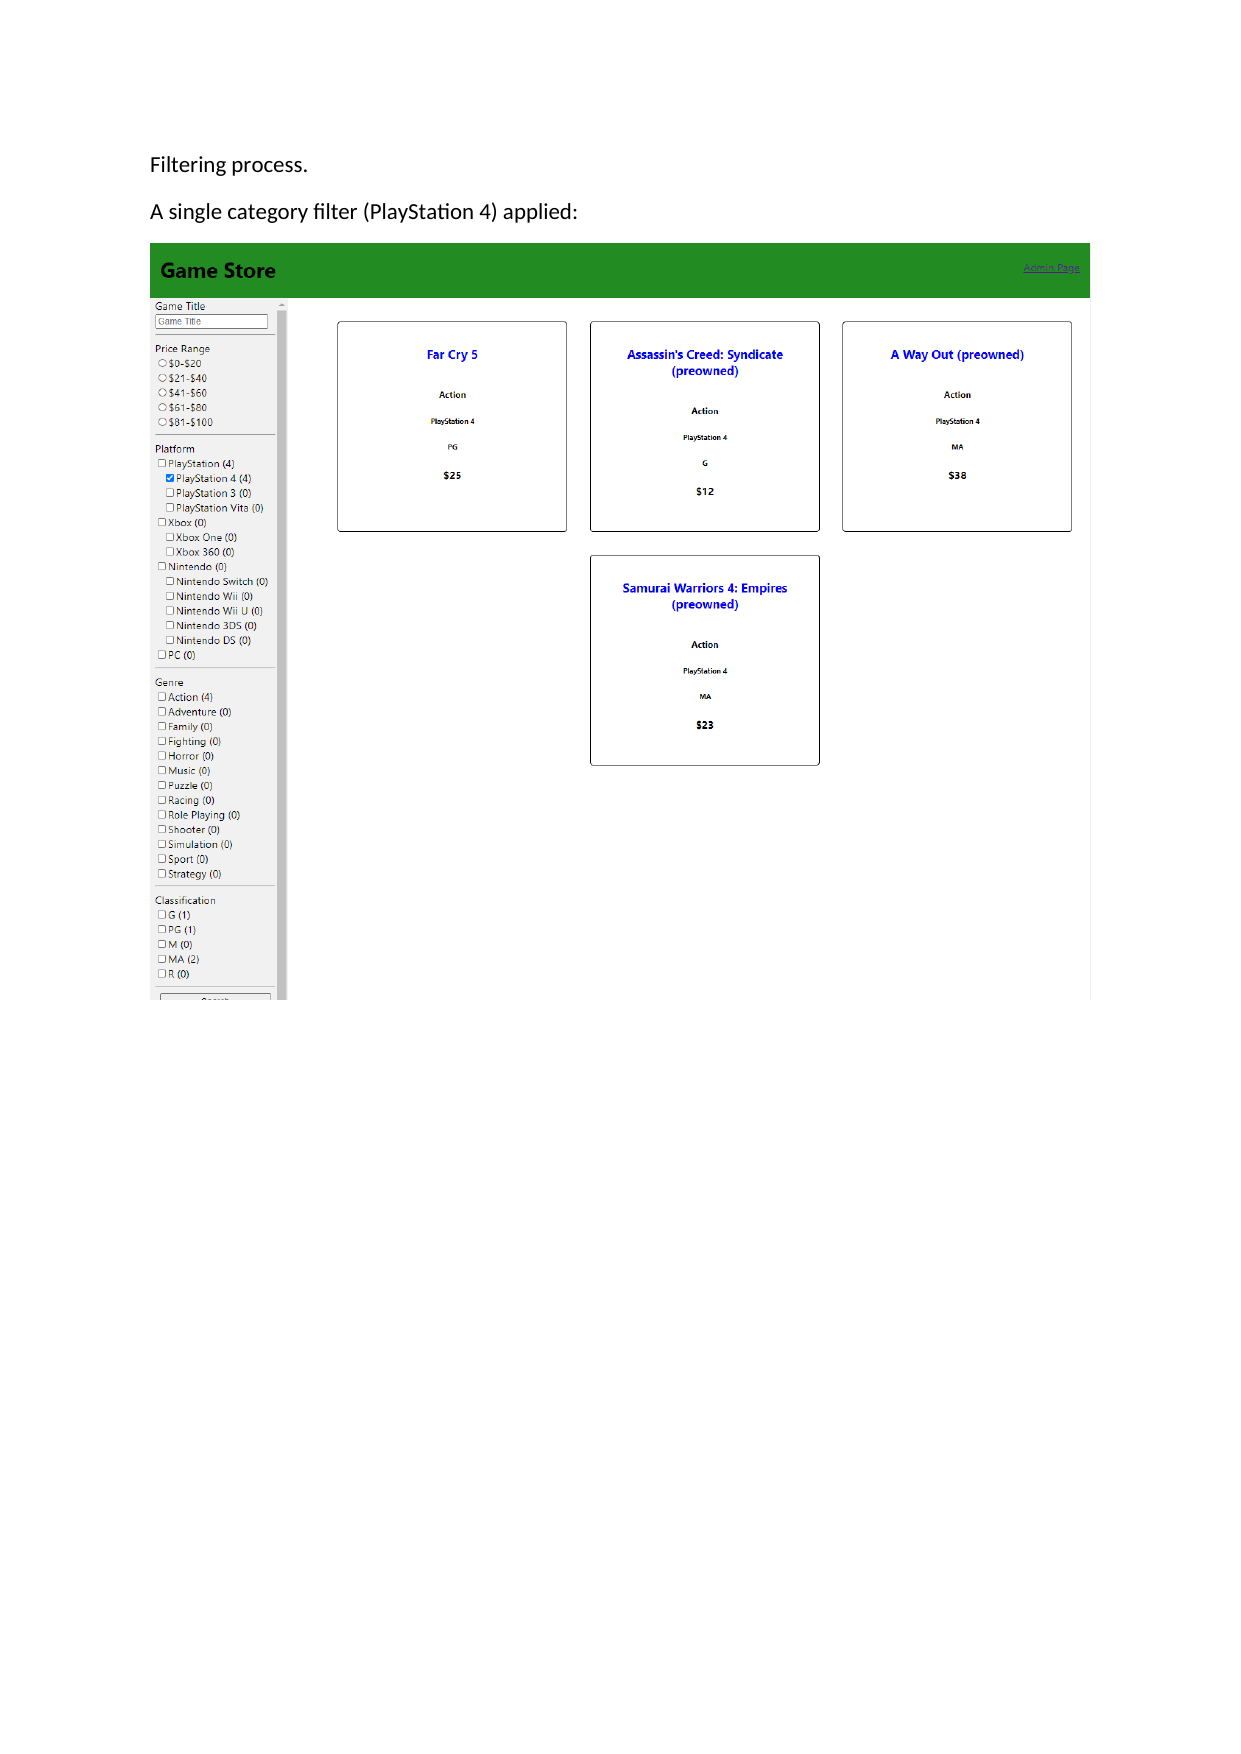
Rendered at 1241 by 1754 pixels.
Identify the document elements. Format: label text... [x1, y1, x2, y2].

picture [150, 243, 1091, 1000]
text A single category filter (PlayStation 4) applied: [150, 197, 1090, 225]
text Filtering process. [150, 150, 1090, 178]
